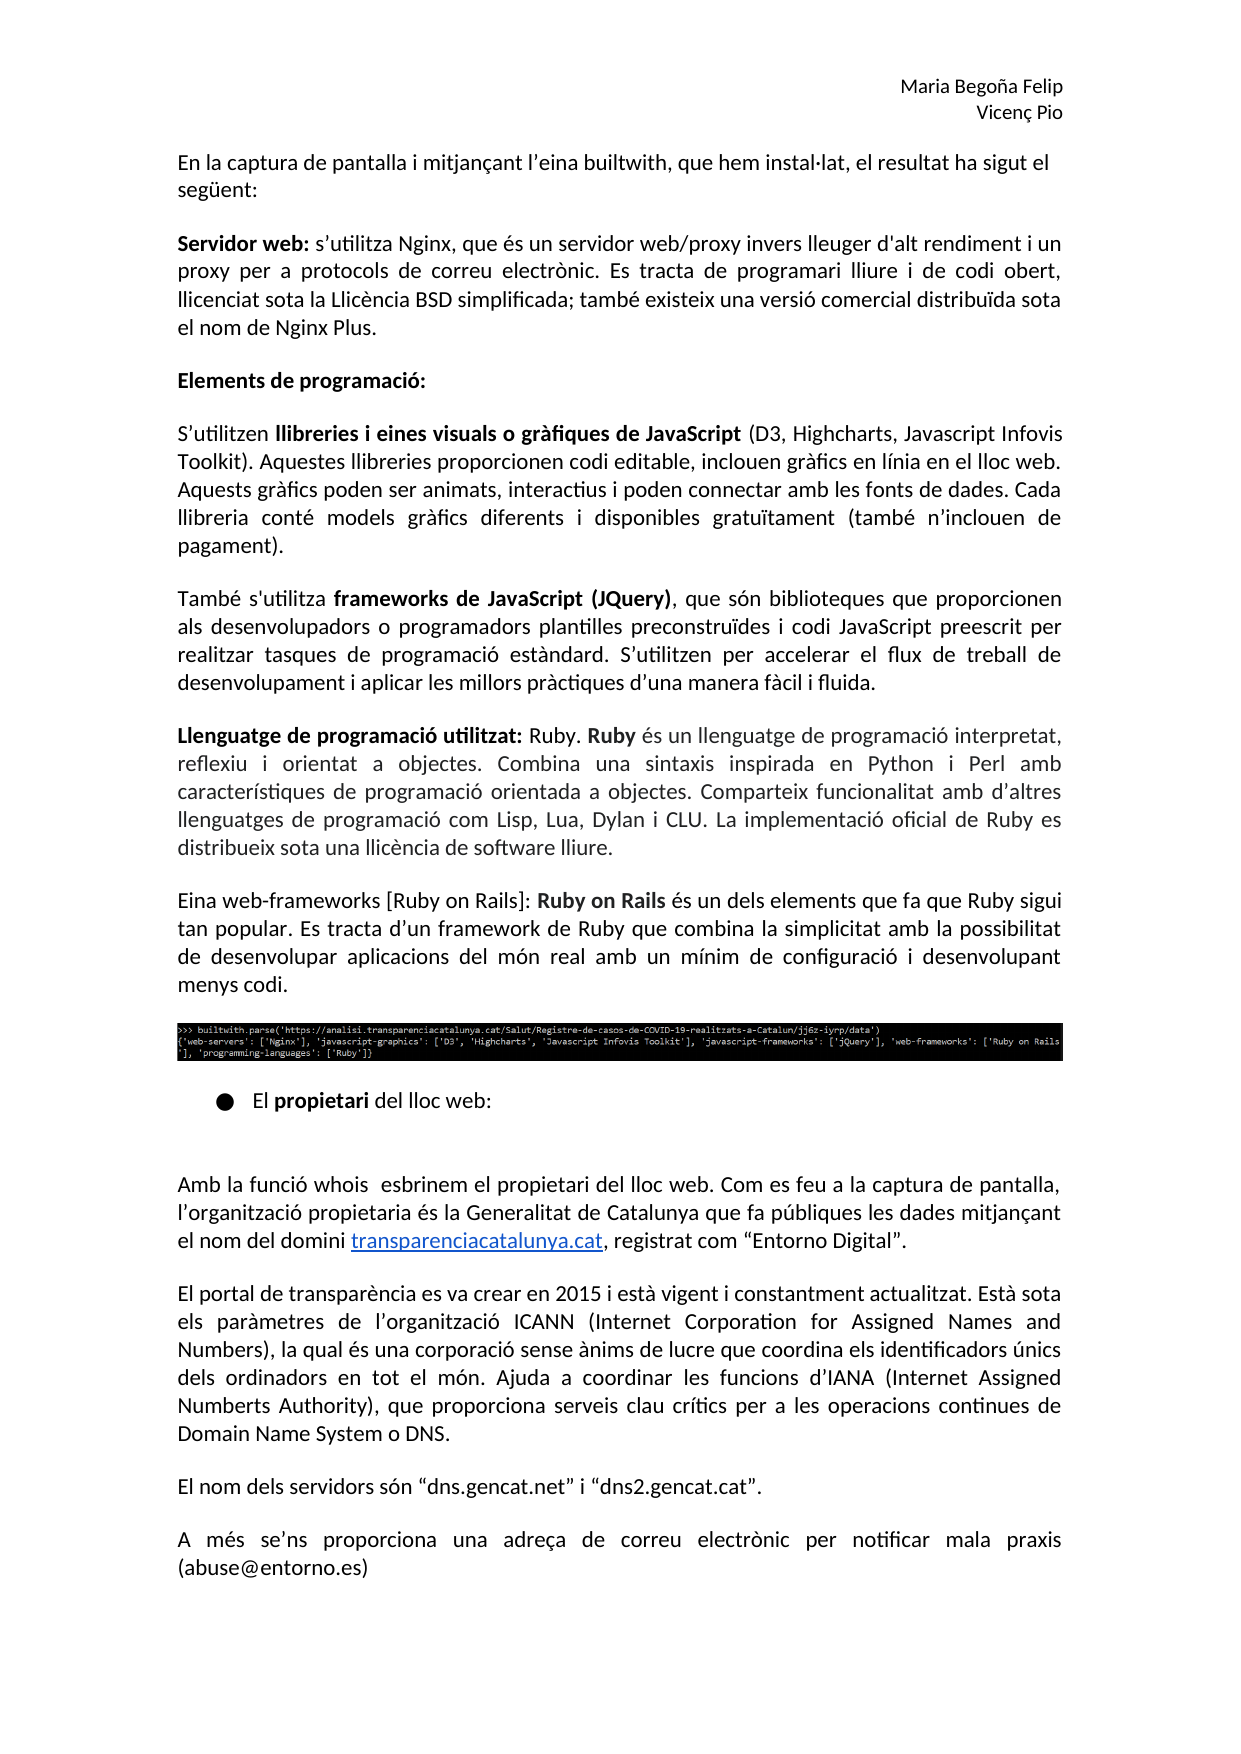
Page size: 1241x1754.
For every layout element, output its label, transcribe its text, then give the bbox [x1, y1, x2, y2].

text El nom dels servidors són “dns.gencat.net” i “dns2.gencat.cat”. [177, 1472, 1063, 1500]
text En la captura de pantalla i mitjançant l’eina builtwith, que hem instal·lat, el resultat ha sigut el següent: [177, 148, 1063, 204]
text S’utilitzen llibreries i eines visuals o gràfiques de JavaScript (D3, Highcharts, Javascript Infovis Toolkit). Aquestes llibreries proporcionen codi editable, inclouen gràfics en línia en el lloc web. Aquests gràfics poden ser animats, interactius i poden connectar amb les fonts de dades. Cada llibreria conté models gràfics diferents i disponibles gratuïtament (també n’inclouen de pagament). [177, 419, 1063, 559]
text A més se’ns proporciona una adreça de correu electrònic per notificar mala praxis (abuse@entorno.es) [177, 1525, 1063, 1581]
picture [177, 1023, 1063, 1061]
text També s'utilitza frameworks de JavaScript (JQuery), que són biblioteques que proporcionen als desenvolupadors o programadors plantilles preconstruïdes i codi JavaScript preescrit per realitzar tasques de programació estàndard. S’utilitzen per accelerar el flux de treball de desenvolupament i aplicar les millors pràctiques d’una manera fàcil i fluida. [177, 584, 1063, 696]
text El portal de transparència es va crear en 2015 i està vigent i constantment actualitzat. Està sota els paràmetres de l’organització ICANN (Internet Corporation for Assigned Names and Numbers), la qual és una corporació sense ànims de lucre que coordina els identificadors únics dels ordinadors en tot el món. Ajuda a coordinar les funcions d’IANA (Internet Assigned Numberts Authority), que proporciona serveis clau crítics per a les operacions continues de Domain Name System o DNS. [177, 1279, 1063, 1447]
text Elements de programació: [177, 366, 1063, 394]
list El propietari del lloc web: [215, 1074, 1063, 1122]
text Eina web-frameworks [Ruby on Rails]: Ruby on Rails és un dels elements que fa que Ruby sigui tan popular. Es tracta d’un framework de Ruby que combina la simplicitat amb la possibilitat de desenvolupar aplicacions del món real amb un mínim de configuració i desenvolupant menys codi. [177, 886, 1063, 998]
text Llenguatge de programació utilitzat: Ruby. Ruby és un llenguatge de programació interpretat, reflexiu i orientat a objectes. Combina una sintaxis inspirada en Python i Perl amb característiques de programació orientada a objectes. Comparteix funcionalitat amb d’altres llenguatges de programació com Lisp, Lua, Dylan i CLU. La implementació oficial de Ruby es distribueix sota una llicència de software lliure. [177, 721, 1063, 861]
text Servidor web: s’utilitza Nginx, que és un servidor web/proxy invers lleuger d'alt rendiment i un proxy per a protocols de correu electrònic. Es tracta de programari lliure i de codi obert, llicenciat sota la Llicència BSD simplificada; també existeix una versió comercial distribuïda sota el nom de Nginx Plus. [177, 229, 1063, 341]
text Amb la funció whois esbrinem el propietari del lloc web. Com es feu a la captura de pantalla, l’organització propietaria és la Generalitat de Catalunya que fa públiques les dades mitjançant el nom del domini transparenciacatalunya.cat, registrat com “Entorno Digital”. [177, 1170, 1063, 1254]
